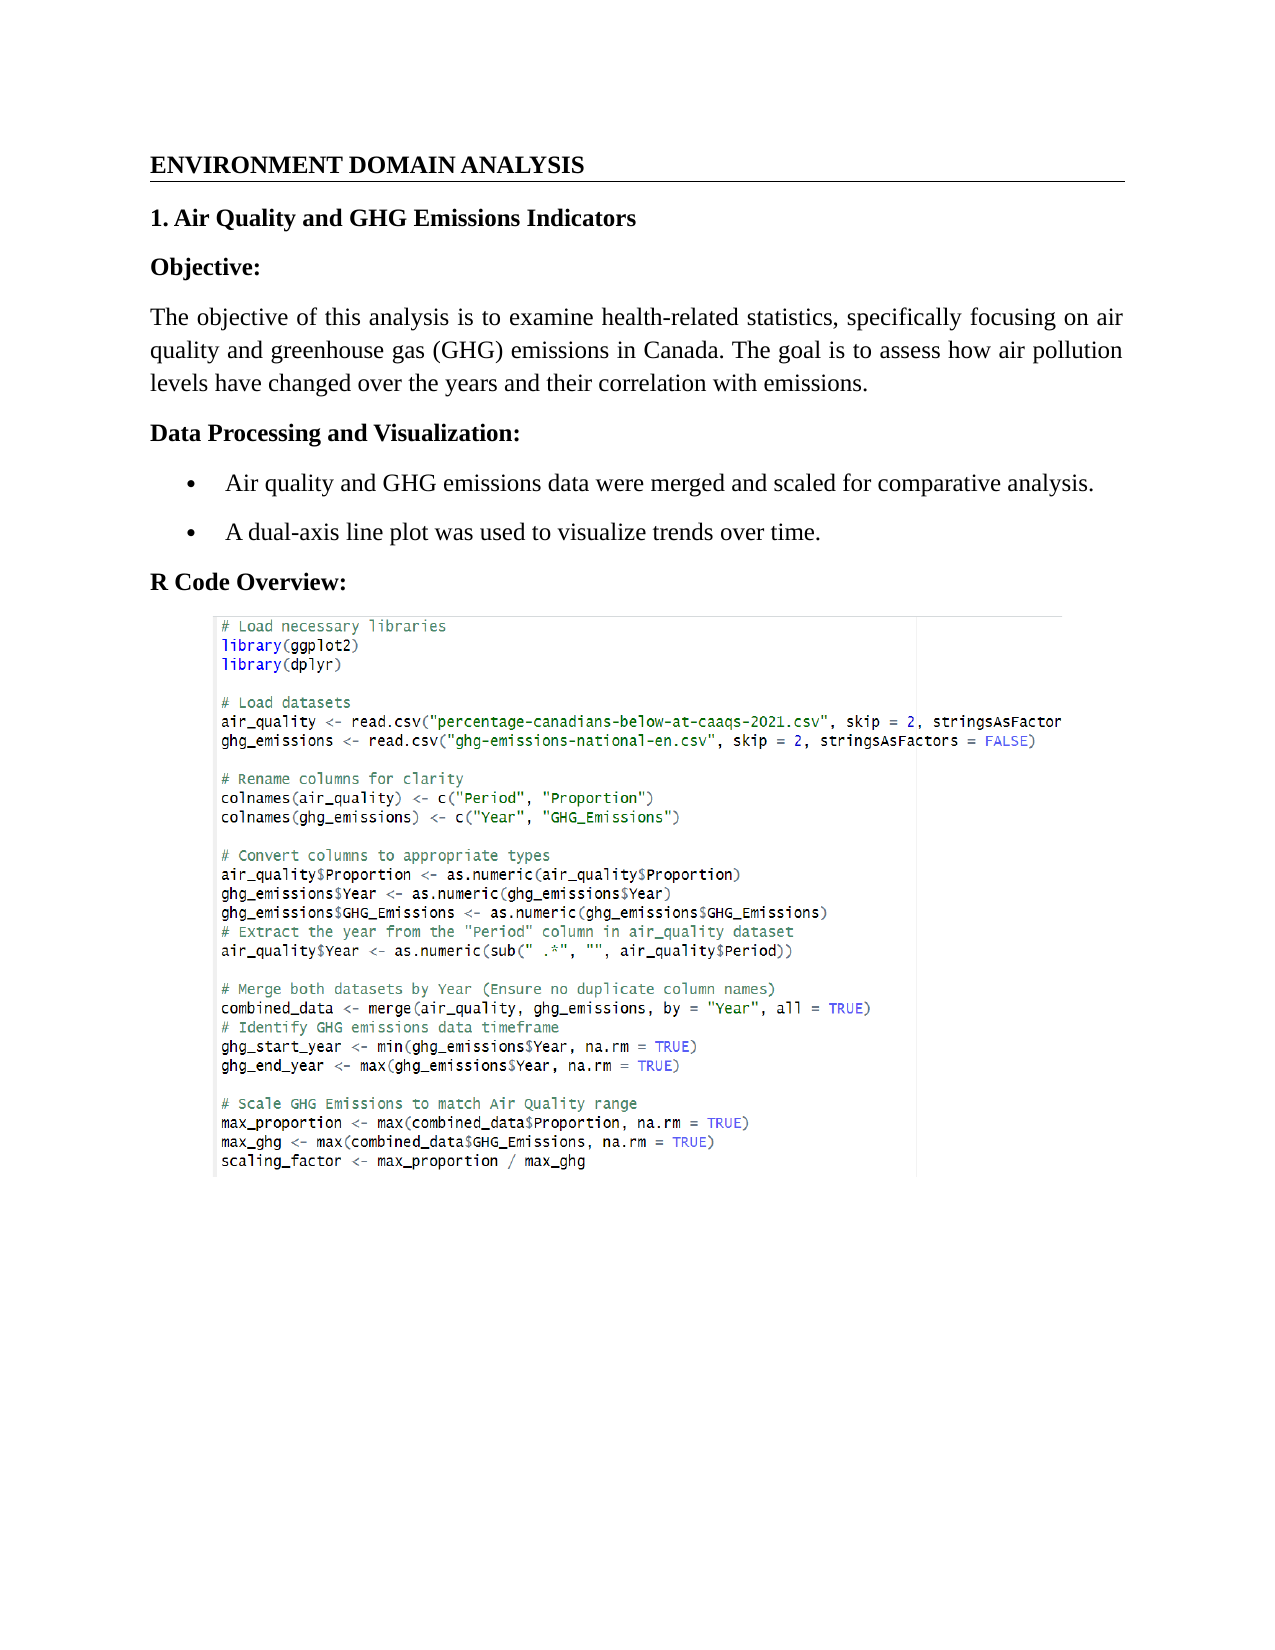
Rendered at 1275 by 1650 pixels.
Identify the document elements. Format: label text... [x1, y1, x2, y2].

text 1. Air Quality and GHG Emissions Indicators [150, 203, 1125, 232]
text The objective of this analysis is to examine health-related statistics, specifically focusing on air quality and greenhouse gas (GHG) emissions in Canada. The goal is to assess how air pollution levels have changed over the years and their correlation with emissions. [150, 302, 1125, 397]
text ENVIRONMENT DOMAIN ANALYSIS [150, 150, 1125, 181]
list A dual-axis line plot was used to visualize trends over time. [187, 517, 1125, 546]
picture [212, 616, 1063, 1177]
text Data Processing and Visualization: [150, 418, 1125, 447]
text R Code Overview: [150, 567, 1125, 596]
list Air quality and GHG emissions data were merged and scaled for comparative analysis. [187, 468, 1125, 496]
text Objective: [150, 252, 1125, 281]
